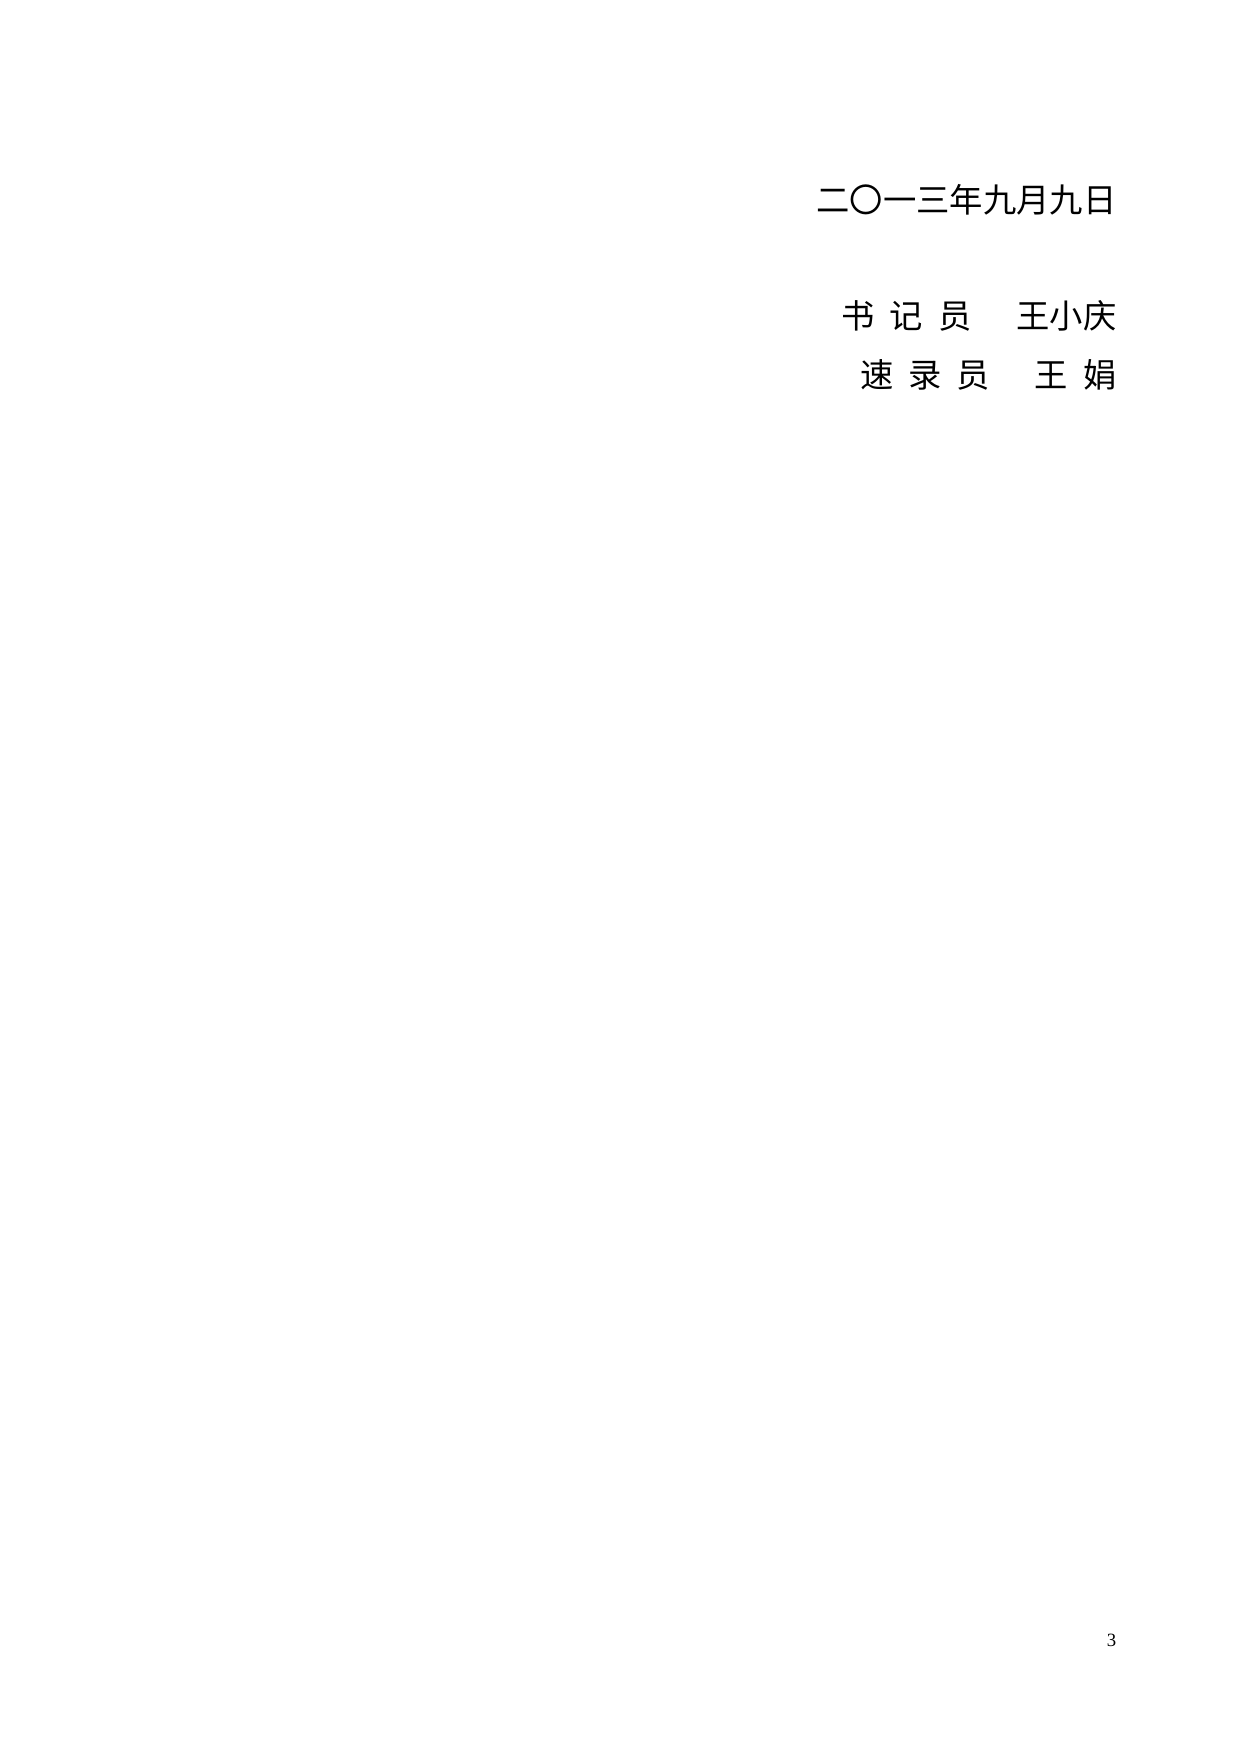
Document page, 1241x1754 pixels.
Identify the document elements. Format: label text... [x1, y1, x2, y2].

text 二〇一三年九月九日 [159, 165, 1116, 224]
text 速 录 员 王 娟 [159, 340, 1116, 399]
text 书 记 员 王小庆 [159, 282, 1116, 340]
